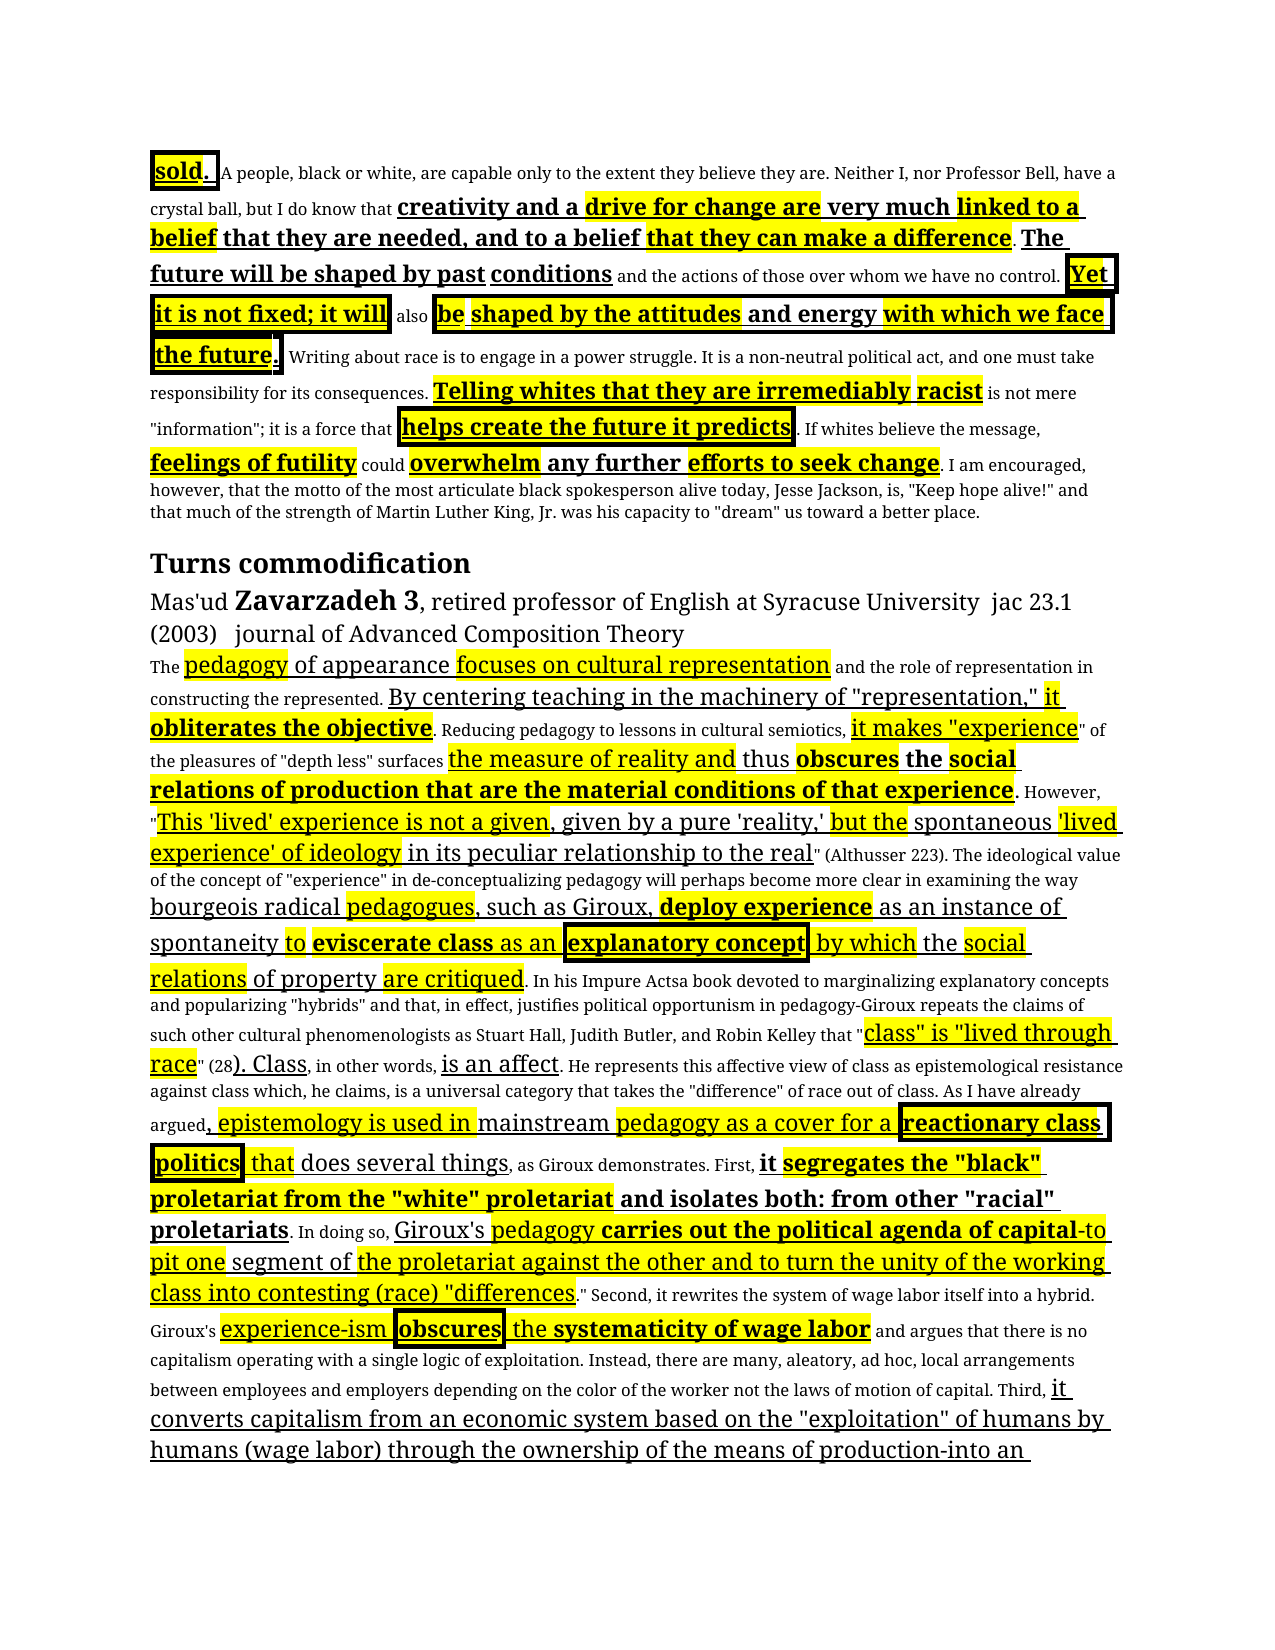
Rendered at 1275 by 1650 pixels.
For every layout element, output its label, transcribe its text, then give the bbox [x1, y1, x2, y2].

text Mas'ud Zavarzadeh 3, retired professor of English at Syracuse University jac 23.1 (2003) journal of Advanced Composition Theory [150, 581, 1125, 649]
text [150, 150, 1125, 523]
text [150, 649, 1125, 1465]
subtitle Turns commodification [150, 544, 1125, 581]
